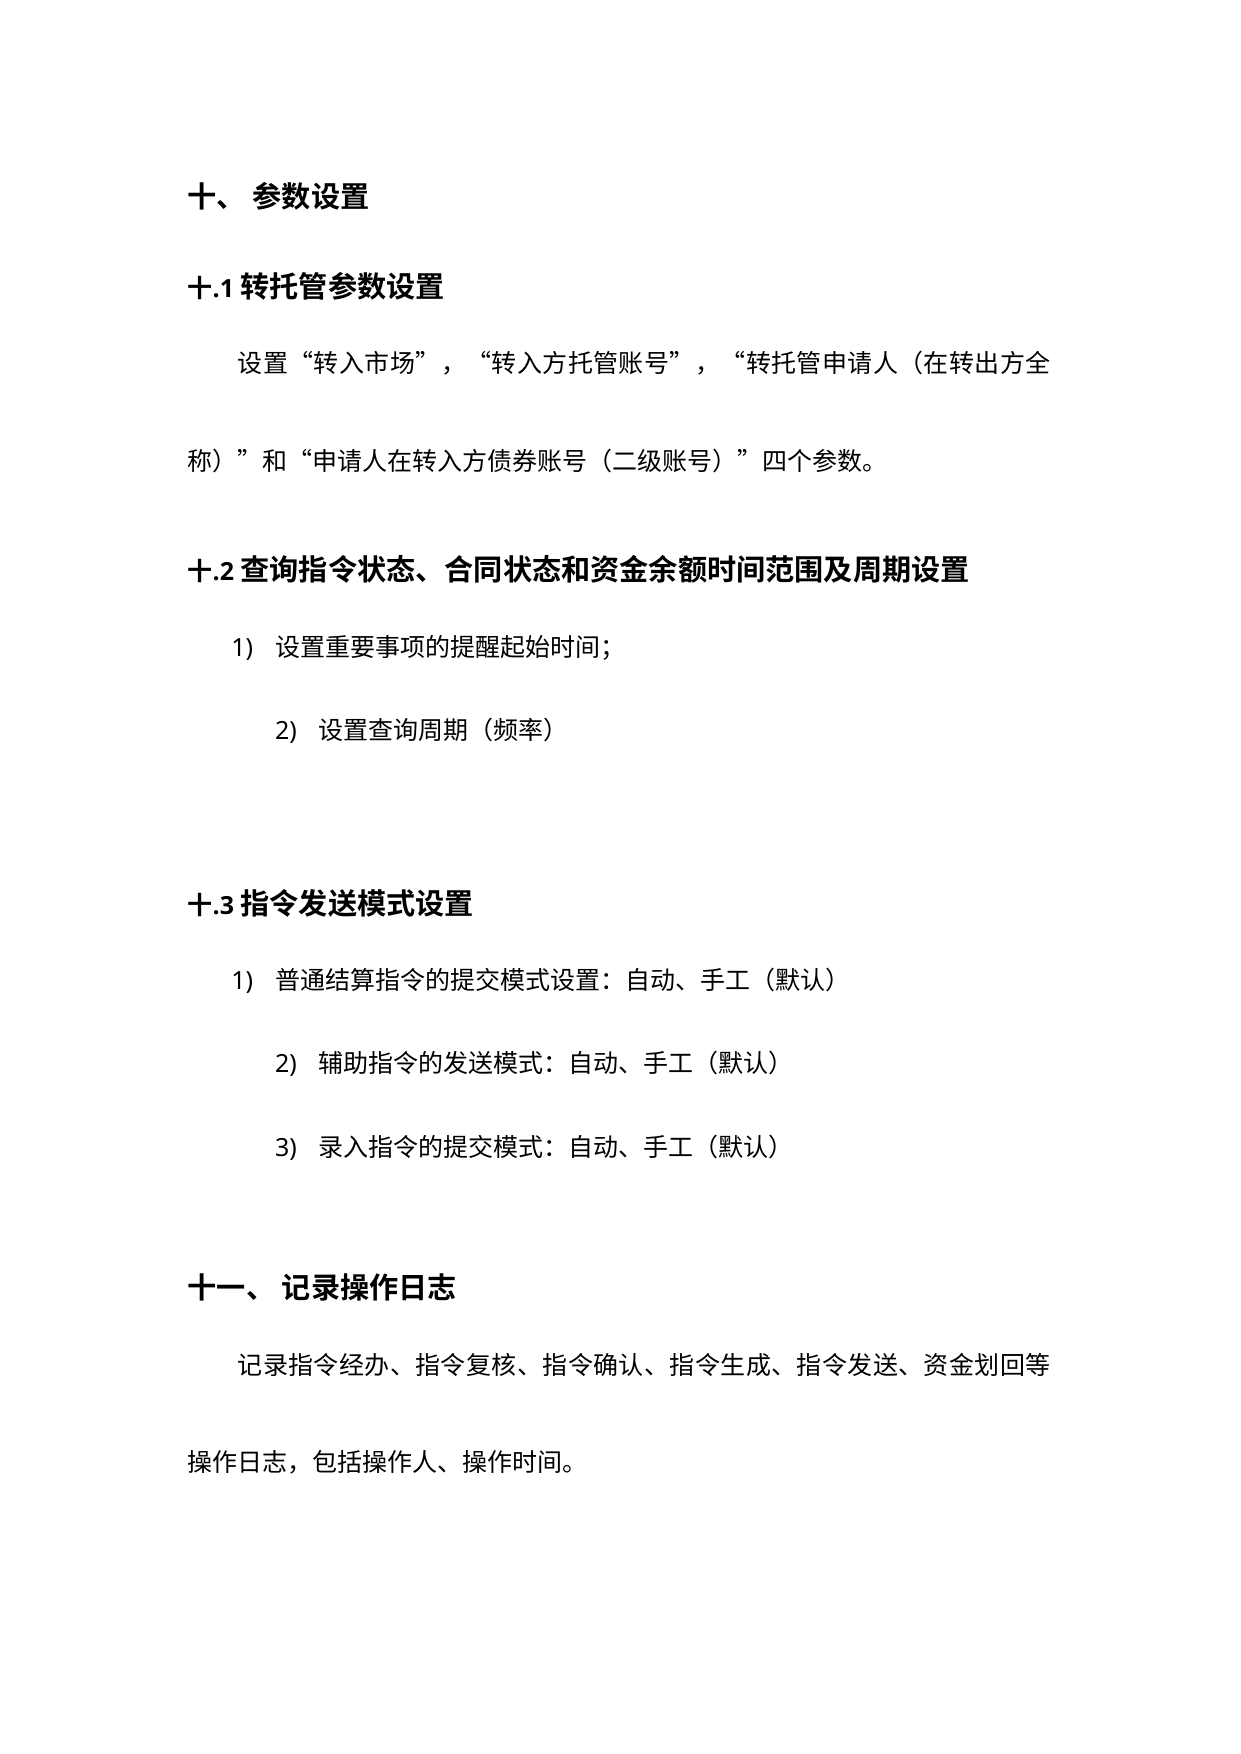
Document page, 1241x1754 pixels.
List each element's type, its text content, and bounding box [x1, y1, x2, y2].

subtitle 指令发送模式设置 [187, 869, 1053, 934]
list 普通结算指令的提交模式设置：自动、手工（默认） [231, 946, 1053, 1011]
text 设置“转入市场”，“转入方托管账号”，“转托管申请人（在转出方全称）”和“申请人在转入方债券账号（二级账号）”四个参数。 [187, 329, 1053, 492]
list 设置重要事项的提醒起始时间； [231, 613, 1053, 678]
text 录入指令的提交模式：自动、手工（默认） [275, 1113, 1053, 1178]
subtitle 转托管参数设置 [187, 252, 1053, 317]
subtitle 查询指令状态、合同状态和资金余额时间范围及周期设置 [187, 535, 1053, 600]
subtitle 参数设置 [187, 162, 1053, 227]
text 记录指令经办、指令复核、指令确认、指令生成、指令发送、资金划回等操作日志，包括操作人、操作时间。 [187, 1331, 1053, 1493]
text 设置查询周期（频率） [275, 696, 1053, 761]
text 辅助指令的发送模式：自动、手工（默认） [275, 1029, 1053, 1094]
subtitle 记录操作日志 [187, 1253, 1053, 1318]
